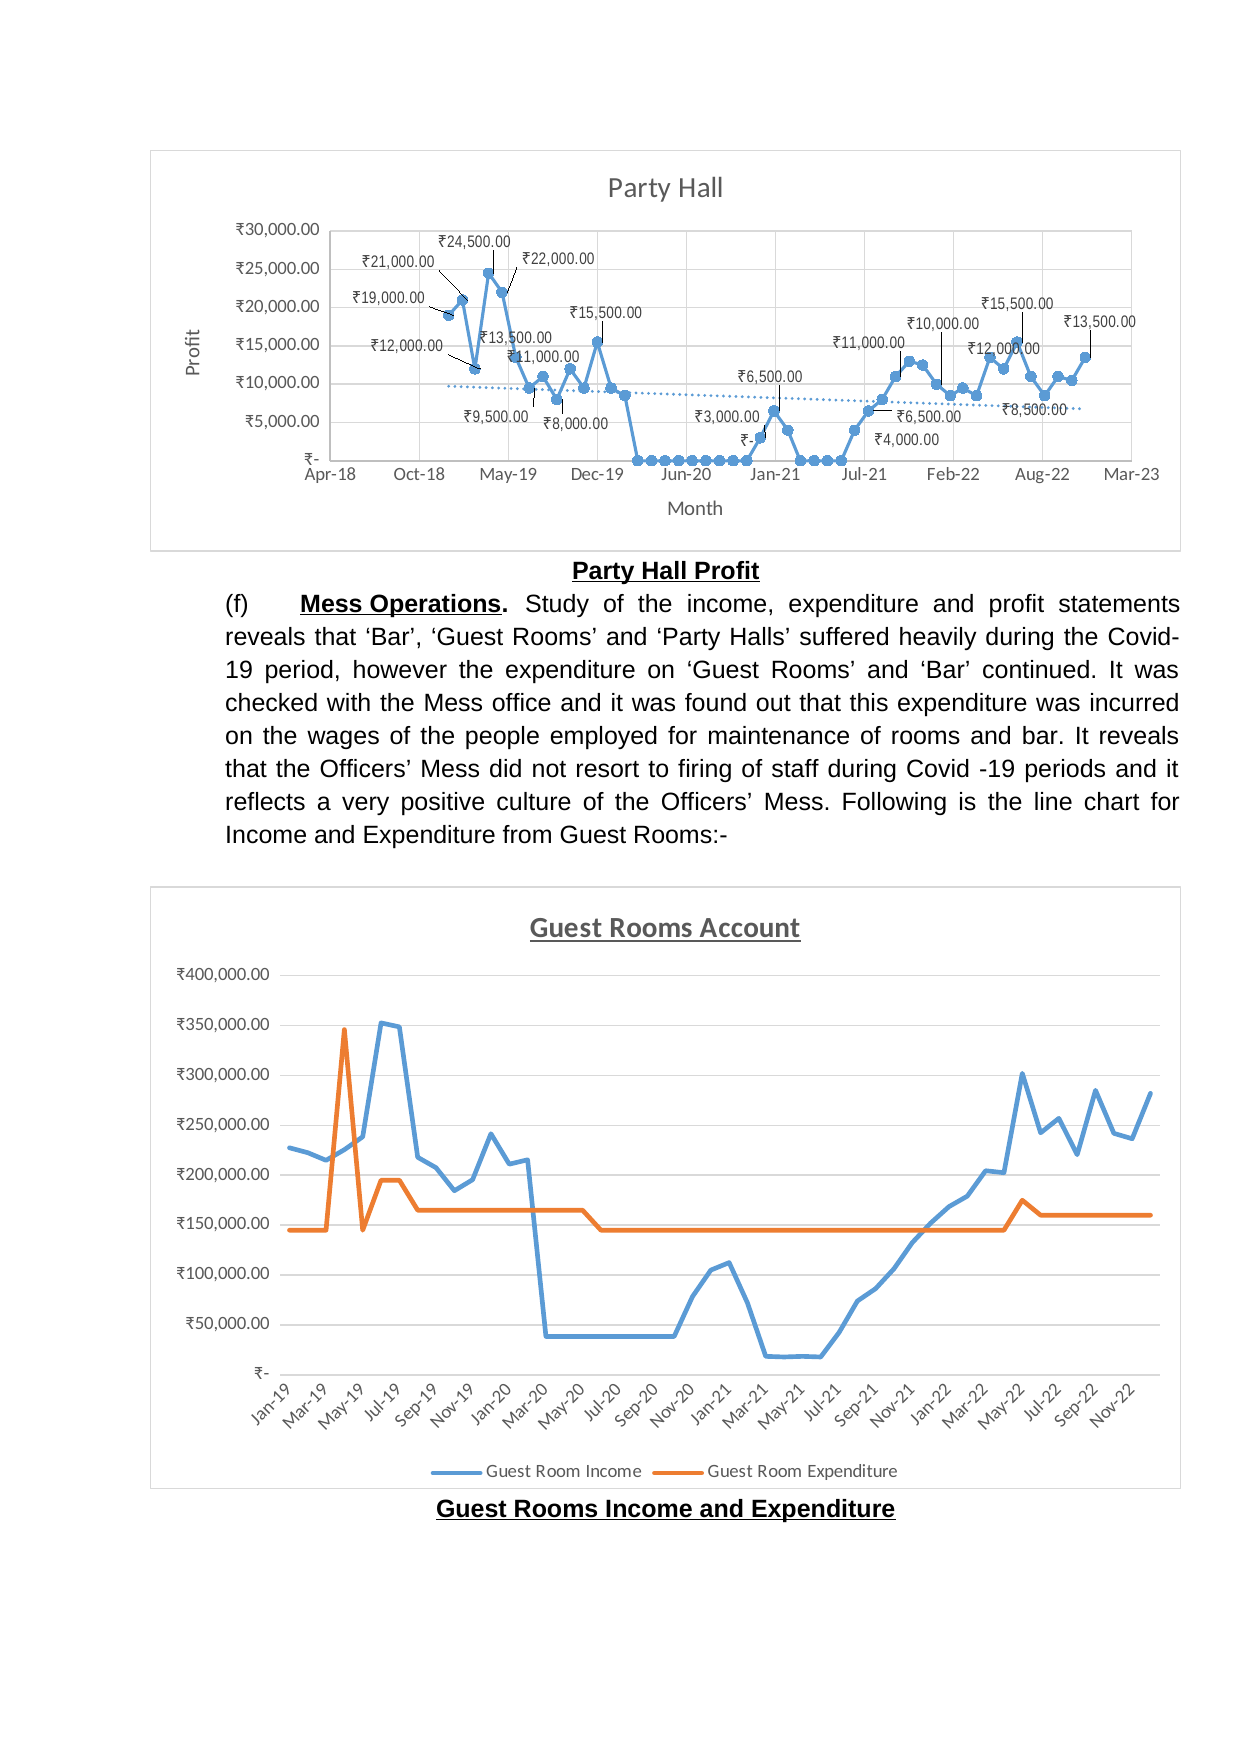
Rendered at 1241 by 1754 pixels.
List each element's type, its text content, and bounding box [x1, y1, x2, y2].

text Guest Rooms Income and Expenditure [150, 1493, 1181, 1522]
text (f) Mess Operations. Study of the income, expenditure and profit statements reveals that ‘Bar’, ‘Guest Rooms’ and ‘Party Halls’ suffered heavily during the Covid-19 period, however the expenditure on ‘Guest Rooms’ and ‘Bar’ continued. It was checked with the Mess office and it was found out that this expenditure was incurred on the wages of the people employed for maintenance of rooms and bar. It reveals that the Officers’ Mess did not resort to firing of staff during Covid -19 periods and it reflects a very positive culture of the Officers’ Mess. Following is the line chart for Income and Expenditure from Guest Rooms:- [225, 589, 1181, 849]
text Party Hall Profit [150, 556, 1181, 585]
